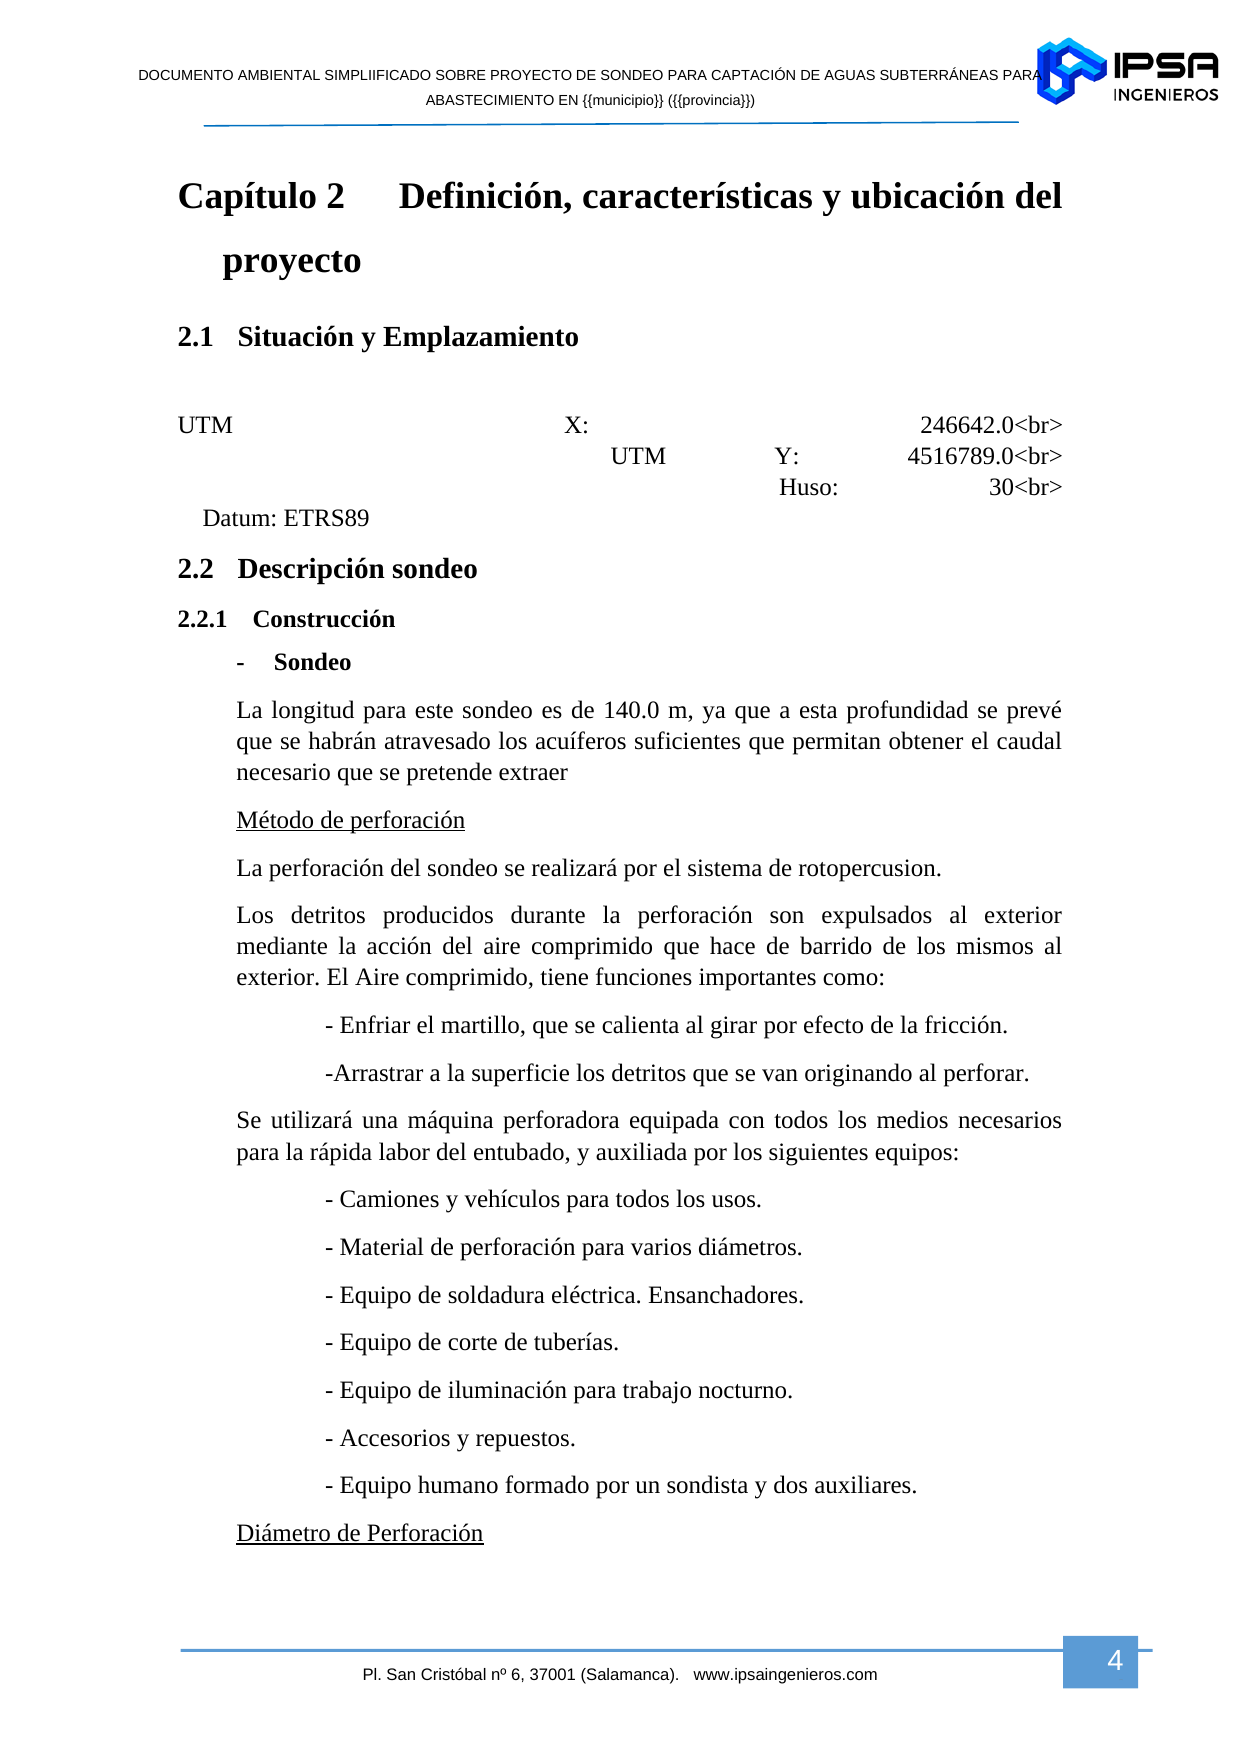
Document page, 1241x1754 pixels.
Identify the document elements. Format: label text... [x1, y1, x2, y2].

subtitle Construcción [177, 604, 1063, 633]
text -Arrastrar a la superficie los detritos que se van originando al perforar. [325, 1058, 1063, 1087]
text - Equipo humano formado por un sondista y dos auxiliares. [259, 1471, 1063, 1499]
text Método de perforación [236, 805, 1063, 834]
text Diámetro de Perforación [177, 1518, 1063, 1547]
text - Equipo de corte de tuberías. [266, 1327, 1063, 1356]
list Sondeo [236, 647, 1063, 676]
text Los detritos producidos durante la perforación son expulsados al exterior mediante la acción del aire comprimido que hace de barrido de los mismos al exterior. El Aire comprimido, tiene funciones importantes como: [236, 900, 1063, 991]
subtitle Situación y Emplazamiento [177, 319, 1063, 353]
text Se utilizará una máquina perforadora equipada con todos los medios necesarios para la rápida labor del entubado, y auxiliada por los siguientes equipos: [236, 1106, 1063, 1165]
text - Equipo de soldadura eléctrica. Ensanchadores. [281, 1280, 1063, 1308]
text - Material de perforación para varios diámetros. [295, 1232, 1063, 1261]
subtitle Definición, características y ubicación del proyecto [177, 173, 1063, 281]
text UTM X: 246642.0<br> UTM Y: 4516789.0<br> Huso: 30<br> Datum: ETRS89 [177, 410, 1063, 532]
text - Equipo de iluminación para trabajo nocturno. [251, 1375, 1063, 1404]
text La perforación del sondeo se realizará por el sistema de rotopercusion. [236, 853, 1063, 881]
text - Accesorios y repuestos. [310, 1423, 1063, 1452]
picture [1029, 27, 1224, 106]
text - Enfriar el martillo, que se calienta al girar por efecto de la fricción. [310, 1010, 1063, 1039]
text La longitud para este sondeo es de 140.0 m, ya que a esta profundidad se prevé que se habrán atravesado los acuíferos suficientes que permitan obtener el caudal necesario que se pretende extraer [236, 695, 1063, 786]
text - Camiones y vehículos para todos los usos. [310, 1184, 1063, 1213]
subtitle Descripción sondeo [177, 551, 1063, 585]
